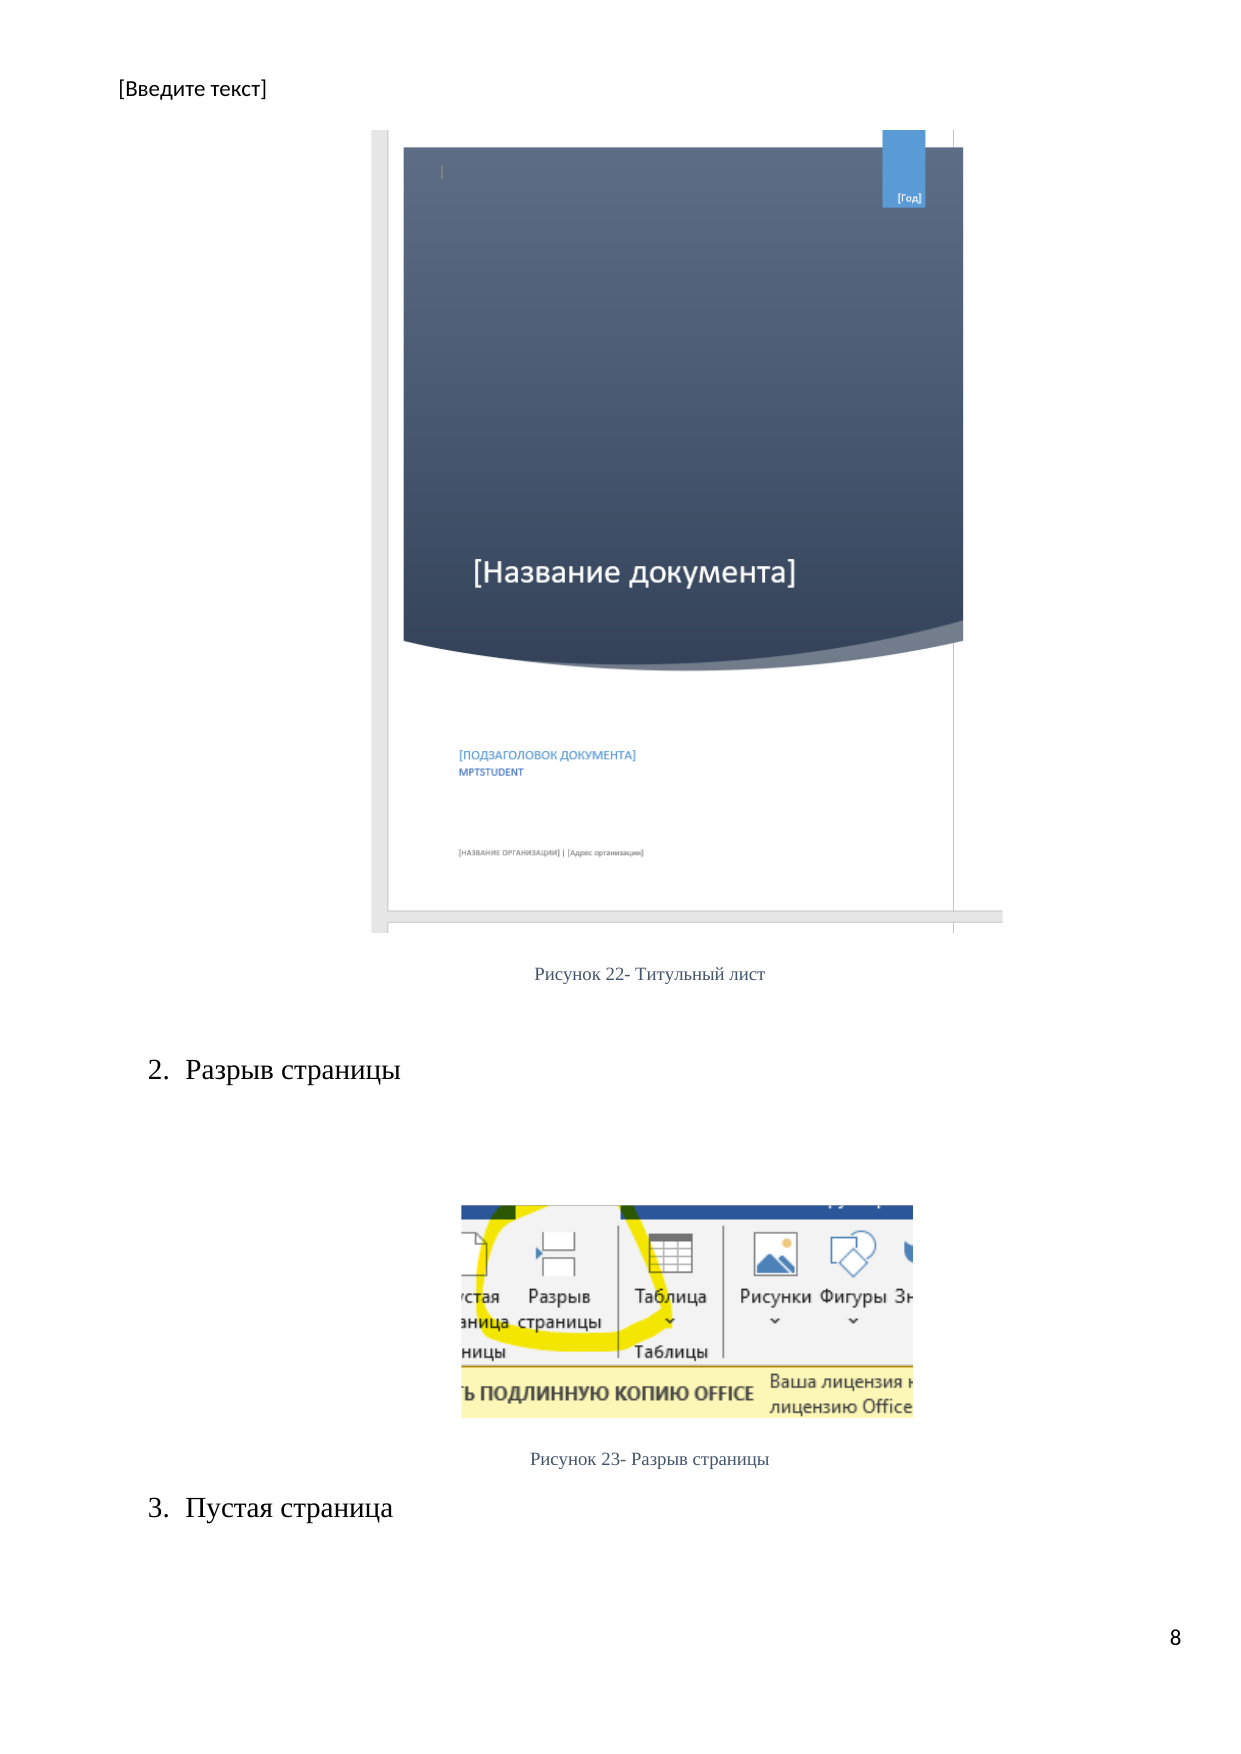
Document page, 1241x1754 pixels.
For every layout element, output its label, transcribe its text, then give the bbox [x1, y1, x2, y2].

list Разрыв страницы [148, 1052, 1181, 1086]
text Рисунок 22- Титульный лист [118, 963, 1181, 984]
picture [371, 130, 1003, 933]
text Рисунок 23- Разрыв страницы [118, 1448, 1181, 1469]
picture [461, 1172, 913, 1418]
list Пустая страница [148, 1490, 1181, 1524]
